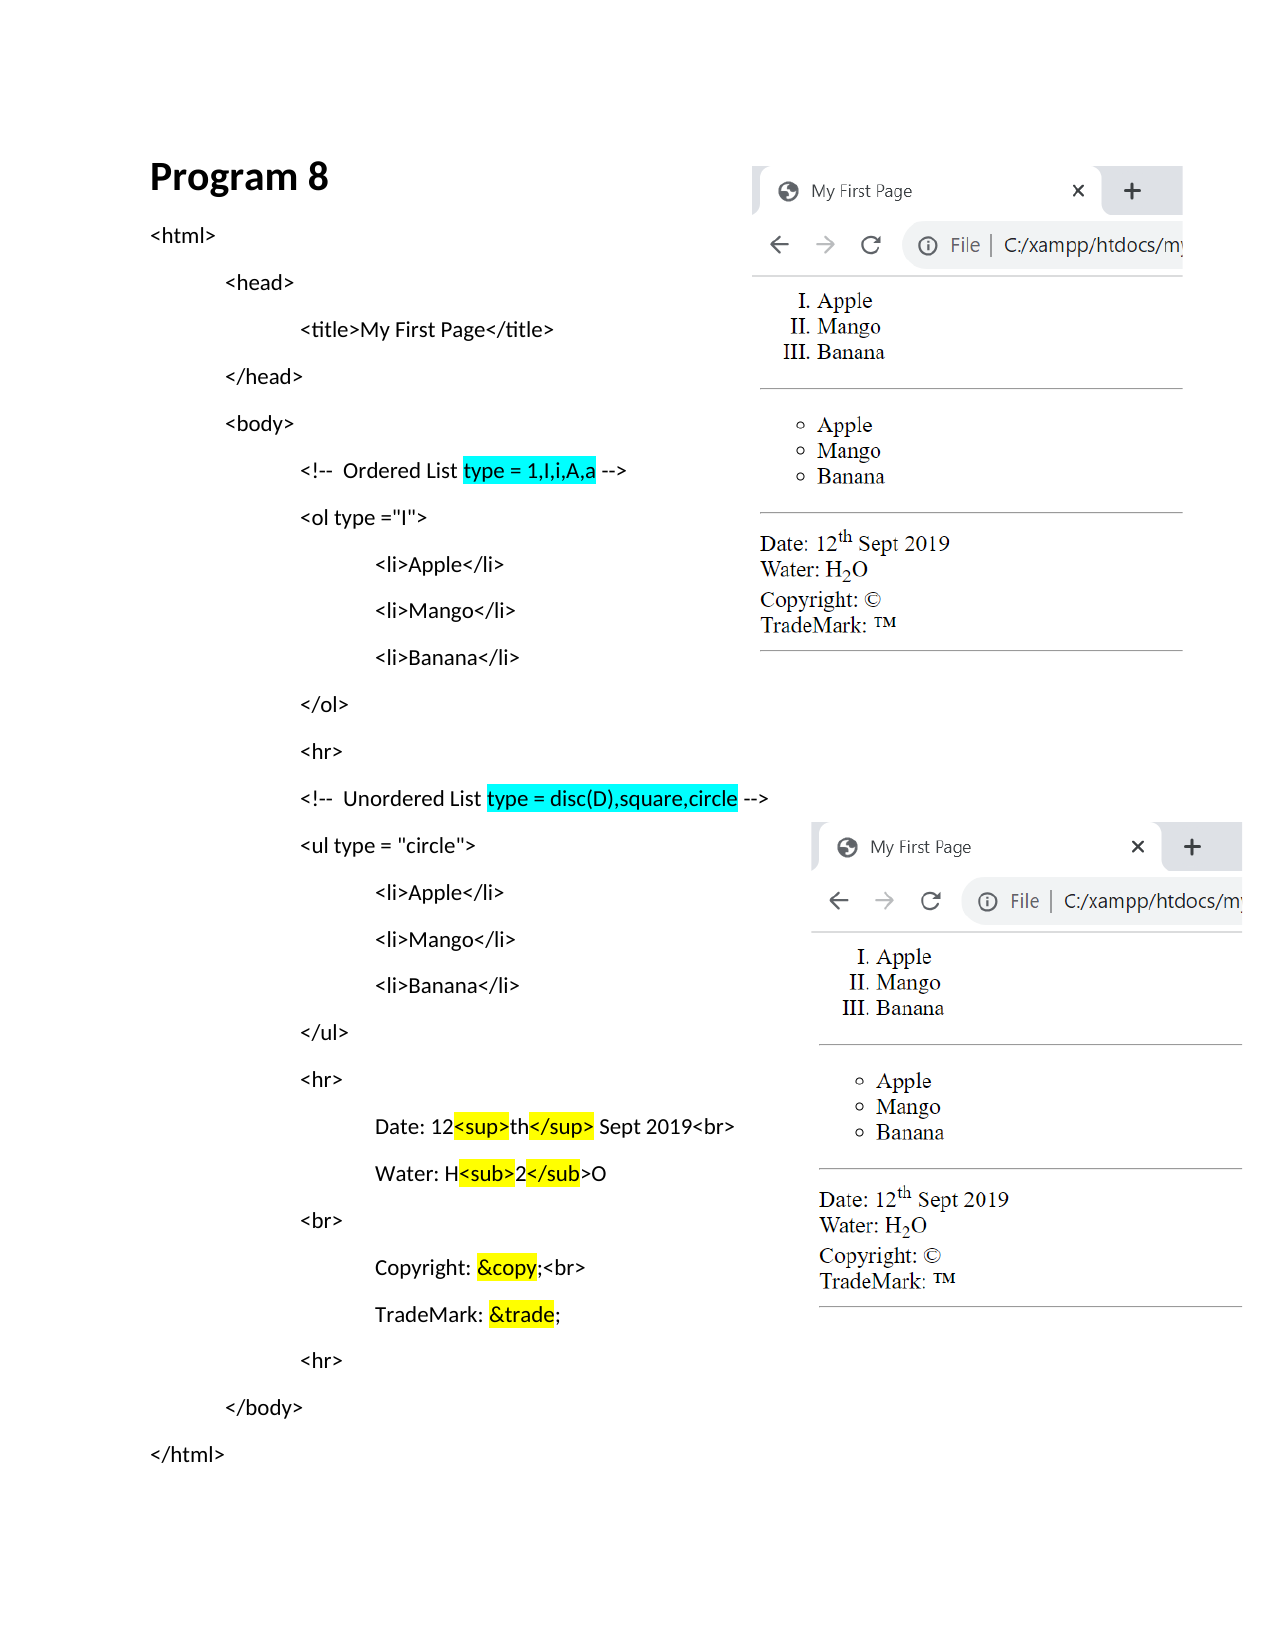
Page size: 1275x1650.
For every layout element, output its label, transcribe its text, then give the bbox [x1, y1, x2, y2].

text <!-- Unordered List type = disc(D),square,circle --> [150, 784, 487, 812]
text Program 8 [150, 150, 1125, 201]
text <ul type = "circle"> [150, 831, 811, 859]
text <html> [150, 222, 752, 249]
text Date: 12<sup>th</sup> Sept 2019<br> [150, 1112, 454, 1140]
text <li>Banana</li> [150, 972, 811, 999]
text </body> [150, 1393, 1125, 1421]
text <li>Banana</li> [150, 643, 1125, 671]
text <!-- Ordered List type = 1,I,i,A,a --> [596, 456, 752, 484]
text <li>Mango</li> [150, 925, 811, 953]
text </ol> [150, 690, 1125, 718]
text TradeMark: &trade; [554, 1300, 1125, 1328]
text Water: H<sub>2</sub>O [150, 1159, 459, 1187]
text Copyright: &copy;<br> [150, 1253, 477, 1281]
text <hr> [150, 1347, 1125, 1374]
text <body> [150, 409, 752, 437]
text Water: H<sub>2</sub>O [580, 1159, 811, 1187]
text <hr> [150, 737, 1125, 765]
text <br> [150, 1206, 811, 1234]
text </head> [150, 362, 752, 390]
text </html> [150, 1440, 1125, 1468]
text <!-- Ordered List type = 1,I,i,A,a --> [150, 456, 463, 484]
text <li>Apple</li> [150, 878, 811, 906]
text <li>Apple</li> [150, 550, 752, 578]
text Copyright: &copy;<br> [537, 1253, 811, 1281]
text TradeMark: &trade; [150, 1300, 489, 1328]
text <head> [150, 268, 752, 296]
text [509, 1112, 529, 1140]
picture [811, 822, 1243, 1326]
picture [752, 166, 1183, 670]
text <!-- Unordered List type = disc(D),square,circle --> [738, 784, 1125, 812]
text </ul> [150, 1018, 811, 1046]
text <li>Mango</li> [150, 597, 752, 624]
text Date: 12<sup>th</sup> Sept 2019<br> [594, 1112, 811, 1140]
text <hr> [150, 1065, 811, 1093]
text <ol type ="I"> [150, 503, 752, 531]
text <title>My First Page</title> [150, 315, 752, 343]
